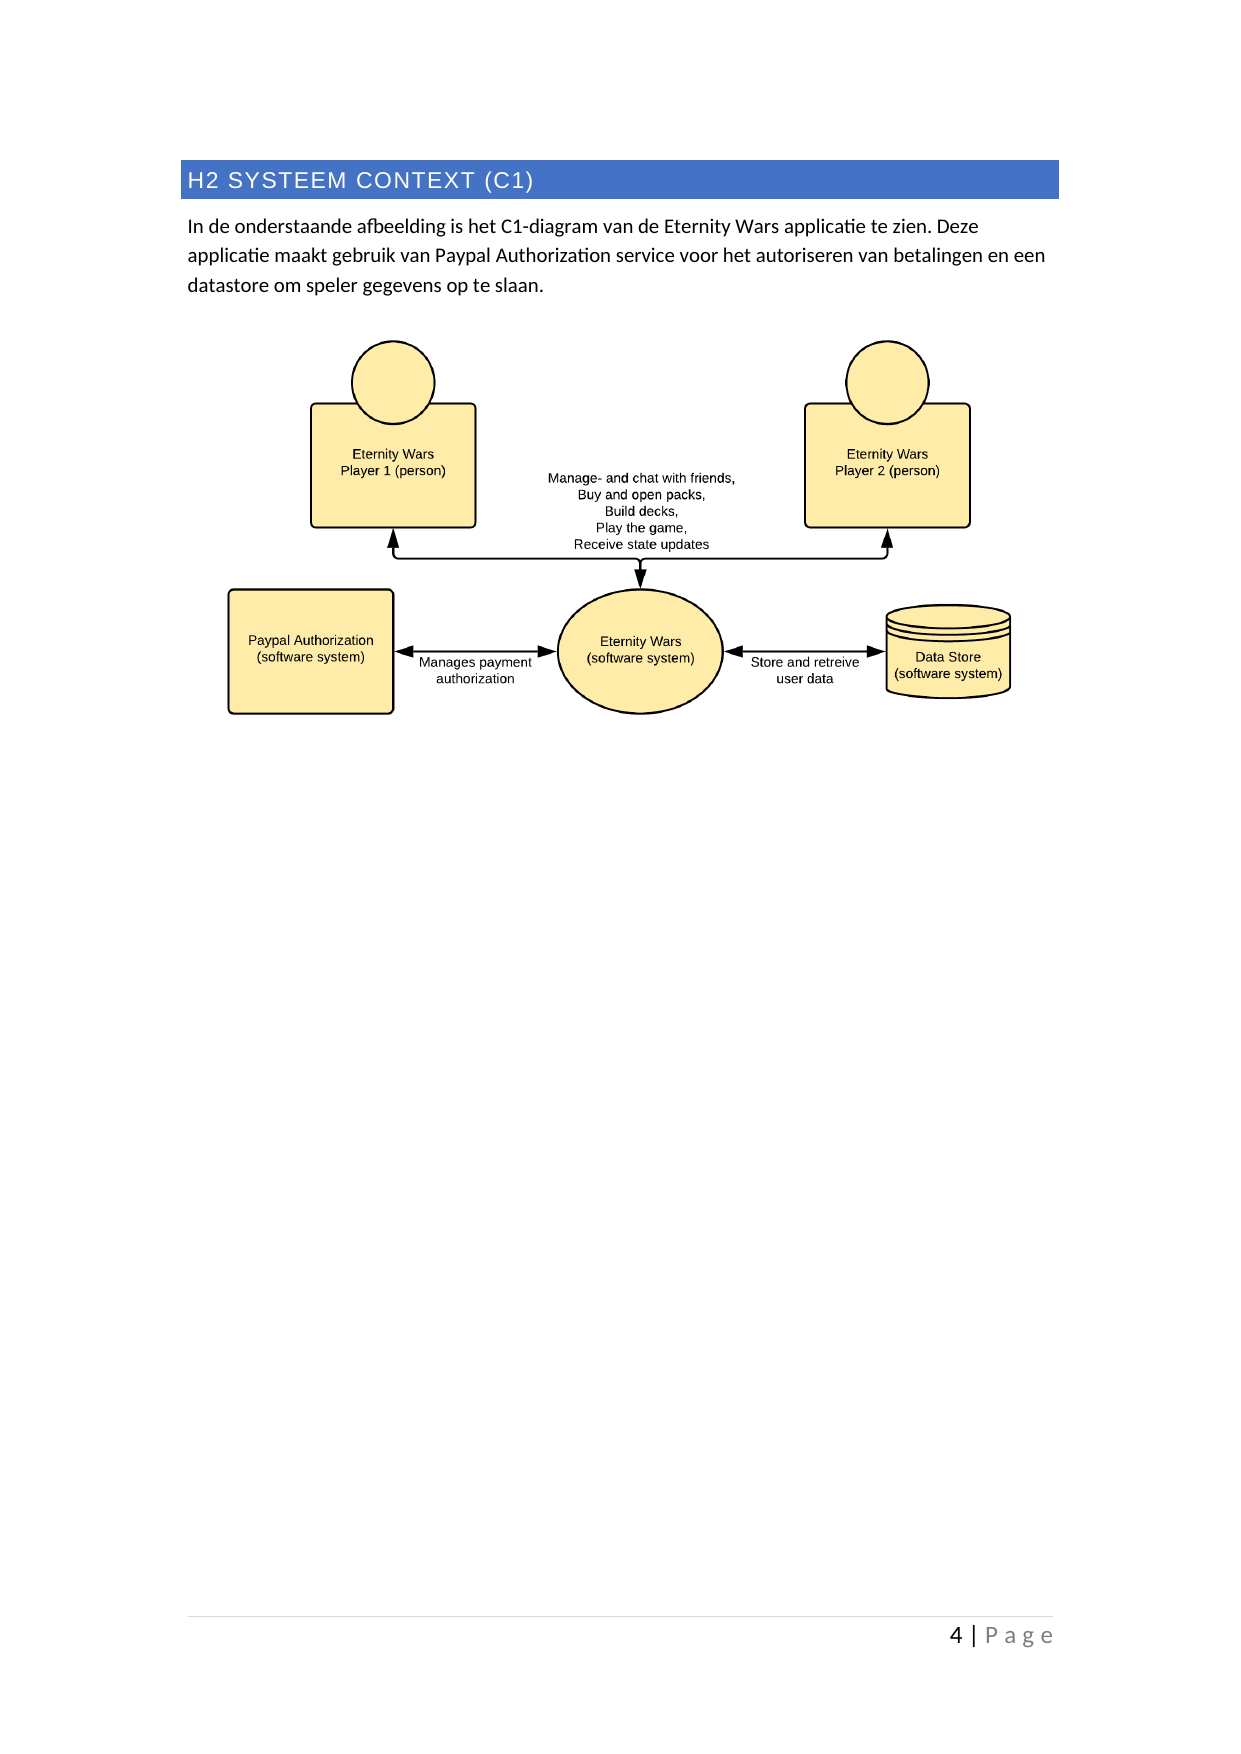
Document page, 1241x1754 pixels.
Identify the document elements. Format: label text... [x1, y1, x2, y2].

subtitle H2 Systeem Context (C1) [188, 167, 1053, 193]
picture [187, 301, 1052, 755]
